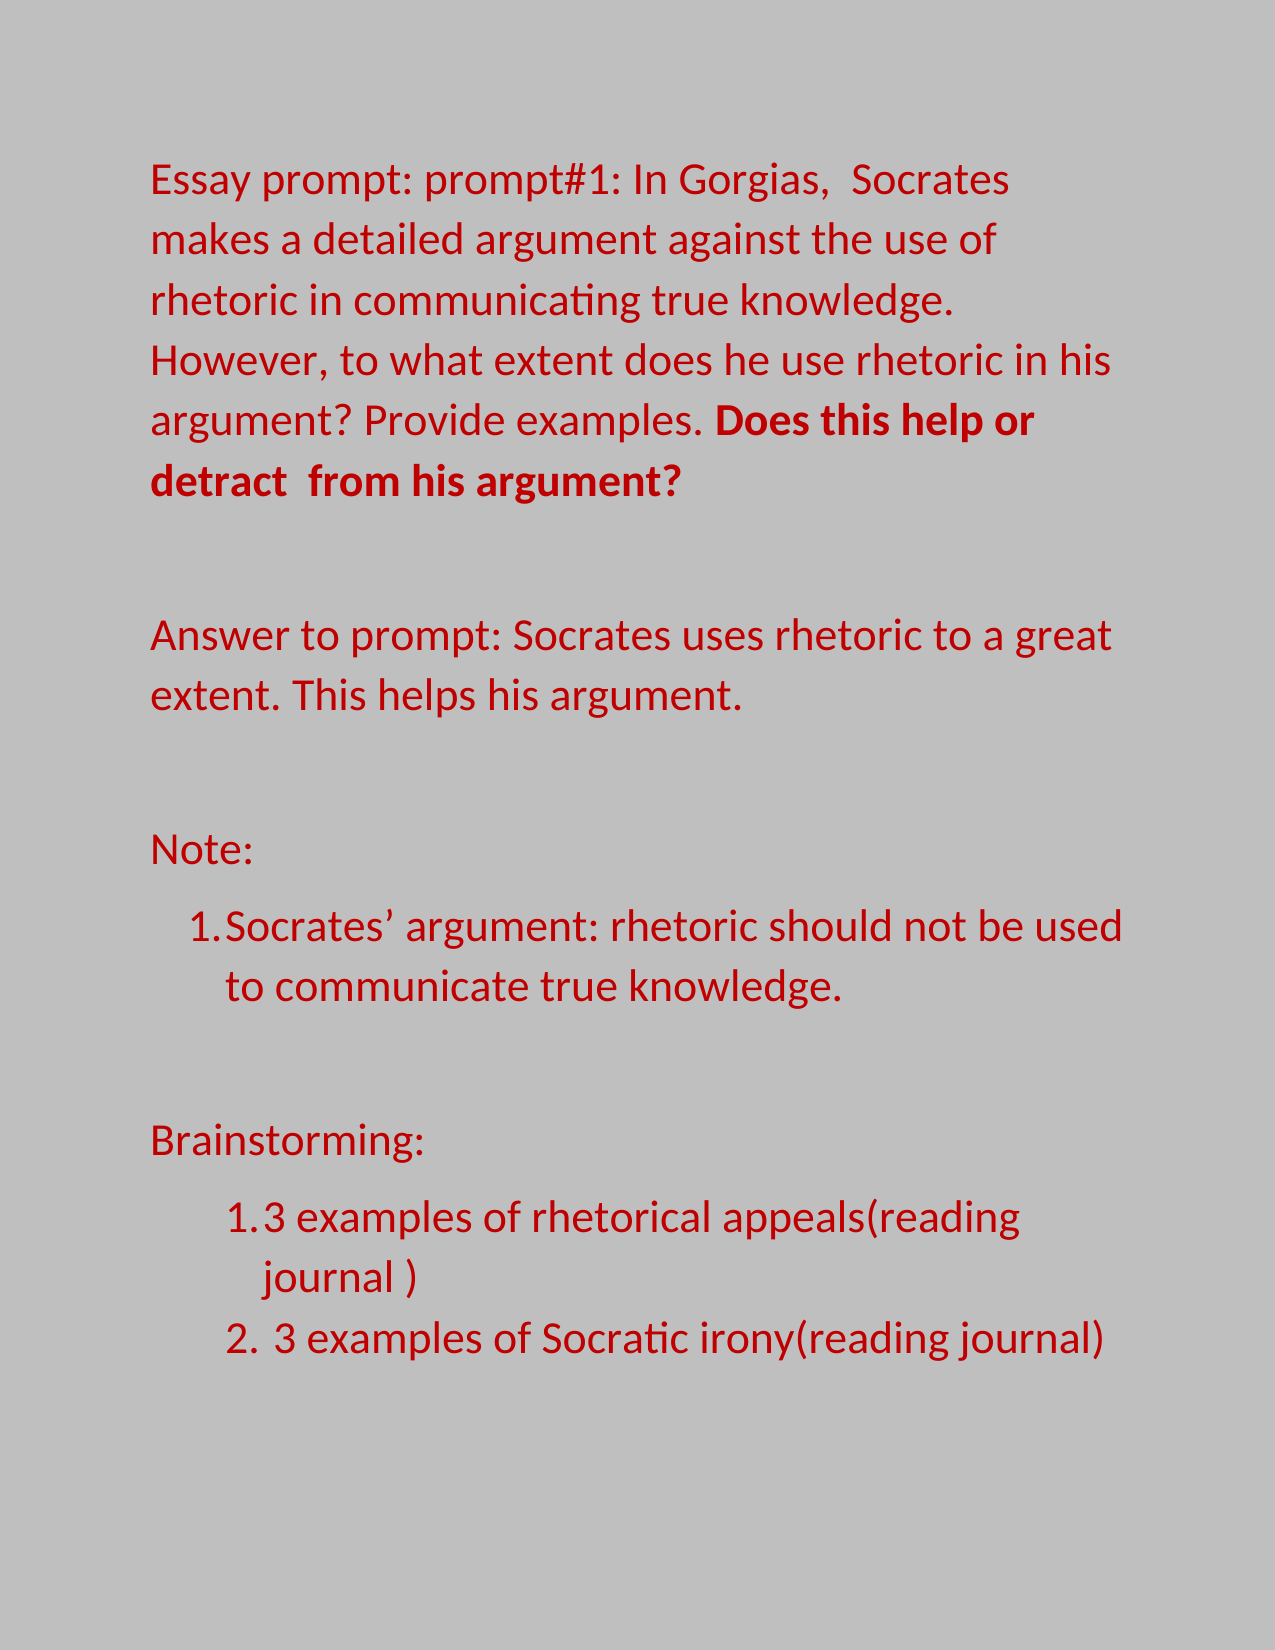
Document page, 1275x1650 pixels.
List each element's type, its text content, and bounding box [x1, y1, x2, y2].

text Note: [150, 820, 1125, 876]
text Answer to prompt: Socrates uses rhetoric to a great extent. This helps his argument. [150, 606, 1125, 722]
list 3 examples of rhetorical appeals(reading journal ) [225, 1188, 1125, 1304]
text Brainstorming: [150, 1111, 1125, 1167]
list Socrates’ argument: rhetoric should not be used to communicate true knowledge. [187, 897, 1125, 1013]
text Essay prompt: prompt#1: In Gorgias, Socrates makes a detailed argument against the use of rhetoric in communicating true knowledge. However, to what extent does he use rhetoric in his argument? Provide examples. Does this help or detract from his argument? [150, 150, 1125, 507]
list 3 examples of Socratic irony(reading journal) [225, 1309, 1125, 1364]
